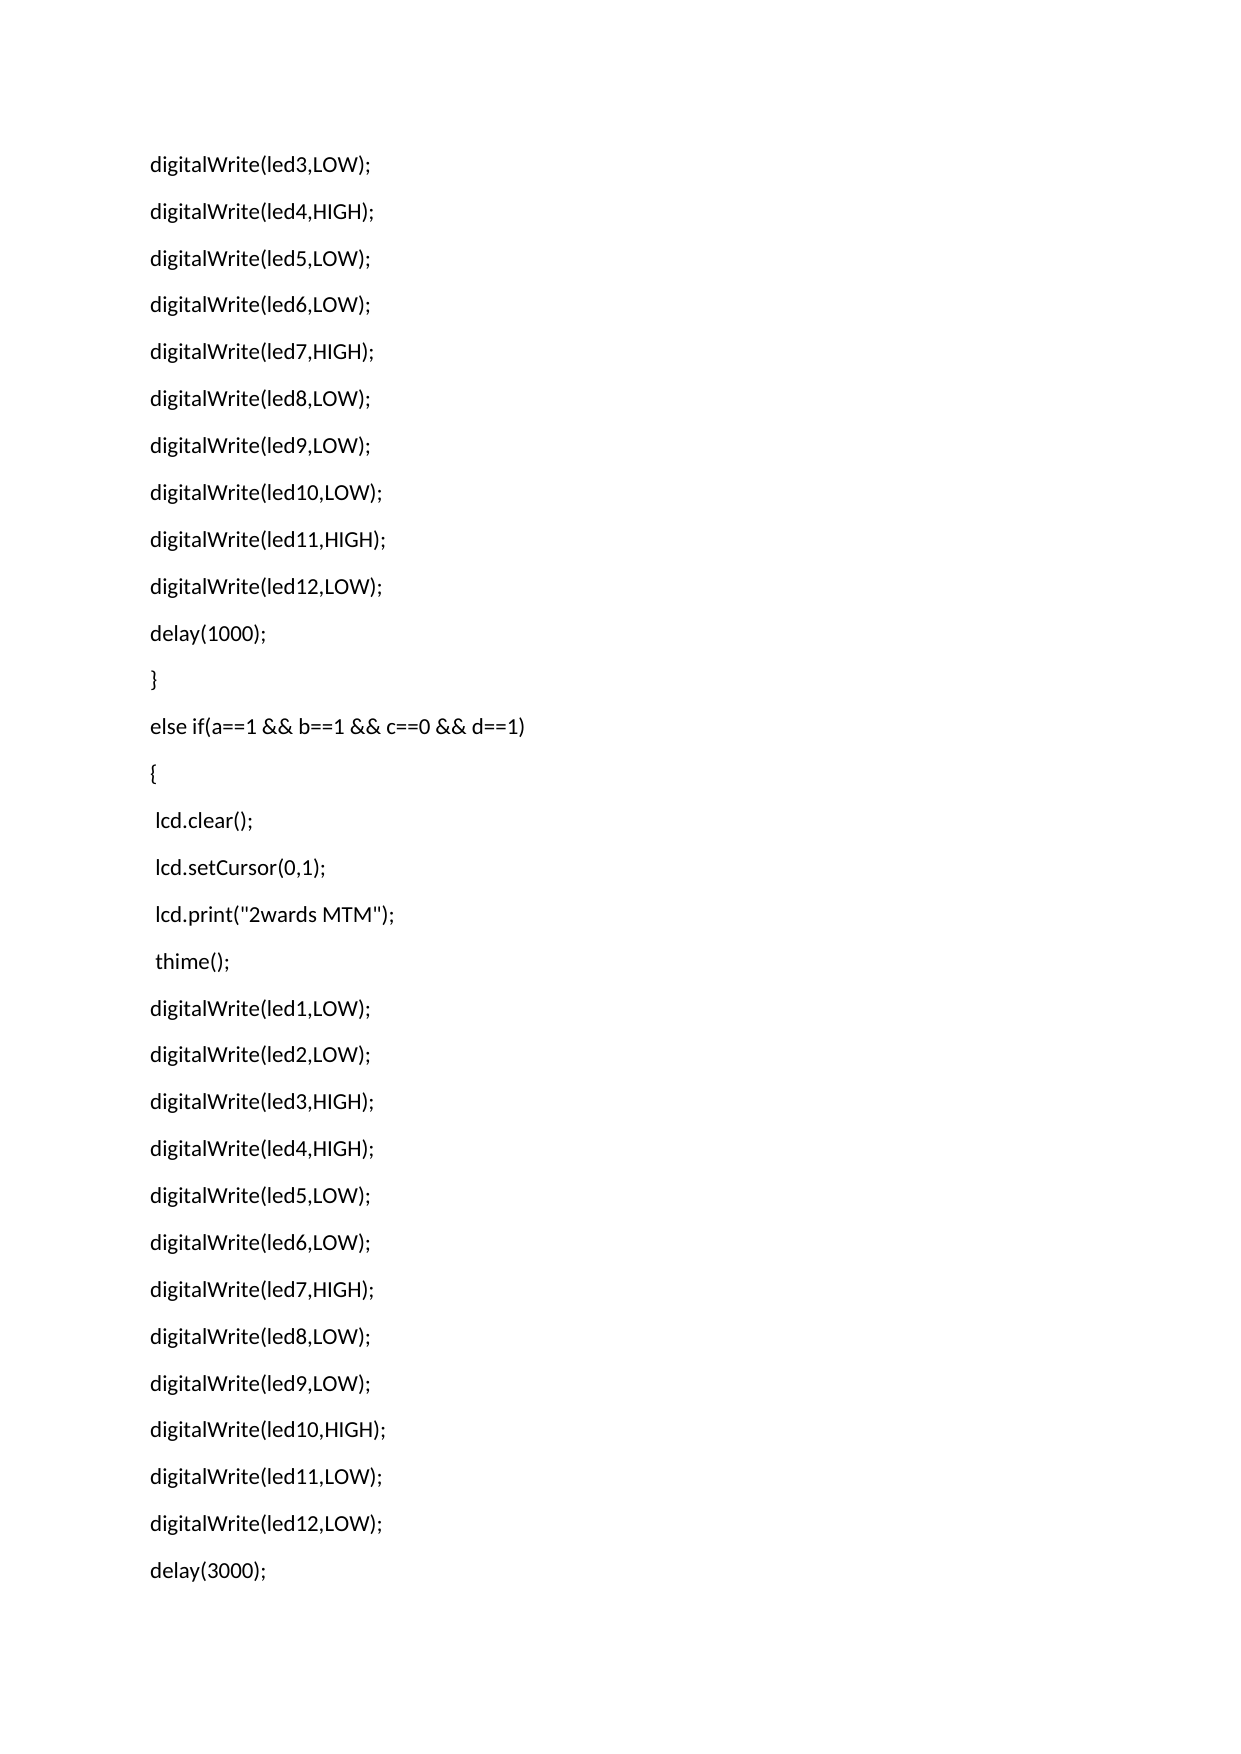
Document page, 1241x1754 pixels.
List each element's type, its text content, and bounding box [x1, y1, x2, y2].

text } [150, 666, 1090, 694]
text digitalWrite(led6,LOW); [150, 291, 1090, 319]
text digitalWrite(led11,LOW); [150, 1462, 1090, 1491]
text lcd.clear(); [150, 806, 1090, 834]
text digitalWrite(led10,LOW); [150, 478, 1090, 506]
text digitalWrite(led8,LOW); [150, 1322, 1090, 1350]
text lcd.print("2wards MTM"); [150, 900, 1090, 928]
text digitalWrite(led9,LOW); [150, 431, 1090, 459]
text digitalWrite(led11,HIGH); [150, 525, 1090, 553]
text digitalWrite(led5,LOW); [150, 244, 1090, 272]
text digitalWrite(led7,HIGH); [150, 337, 1090, 366]
text digitalWrite(led12,LOW); [150, 572, 1090, 600]
text digitalWrite(led4,HIGH); [150, 1134, 1090, 1162]
text digitalWrite(led8,LOW); [150, 384, 1090, 412]
text delay(1000); [150, 619, 1090, 647]
text digitalWrite(led3,LOW); [150, 150, 1090, 178]
text digitalWrite(led5,LOW); [150, 1181, 1090, 1209]
text lcd.setCursor(0,1); [150, 853, 1090, 881]
text { [150, 759, 1090, 787]
text digitalWrite(led9,LOW); [150, 1369, 1090, 1397]
text digitalWrite(led1,LOW); [150, 994, 1090, 1022]
text delay(3000); [150, 1556, 1090, 1584]
text thime(); [150, 947, 1090, 975]
text digitalWrite(led10,HIGH); [150, 1416, 1090, 1444]
text digitalWrite(led12,LOW); [150, 1509, 1090, 1537]
text else if(a==1 && b==1 && c==0 && d==1) [150, 712, 1090, 741]
text digitalWrite(led2,LOW); [150, 1041, 1090, 1069]
text digitalWrite(led3,HIGH); [150, 1087, 1090, 1116]
text digitalWrite(led6,LOW); [150, 1228, 1090, 1256]
text digitalWrite(led7,HIGH); [150, 1275, 1090, 1303]
text digitalWrite(led4,HIGH); [150, 197, 1090, 225]
